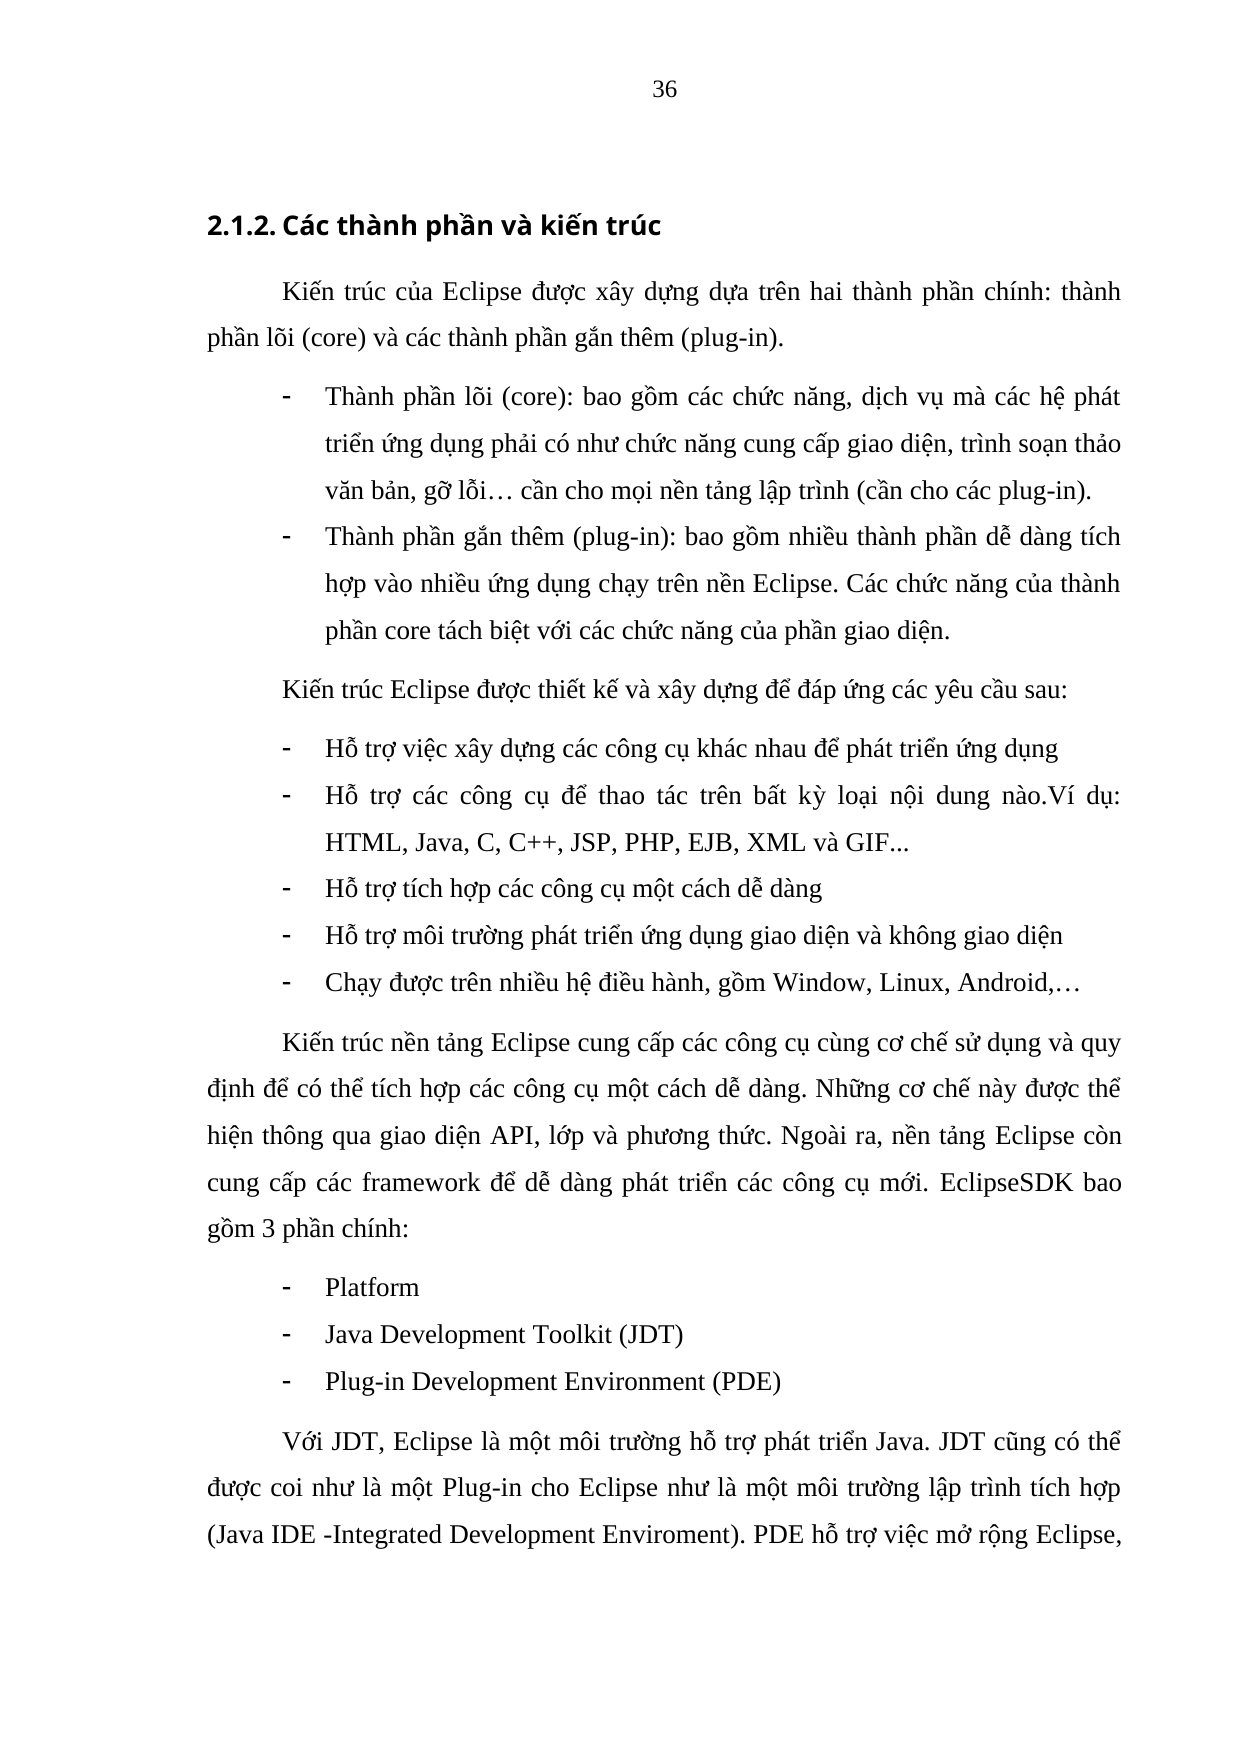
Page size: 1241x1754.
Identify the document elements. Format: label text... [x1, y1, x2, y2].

list Platform [282, 1272, 1122, 1303]
list Hỗ trợ môi trường phát triển ứng dụng giao diện và không giao diện [282, 919, 1122, 951]
list Thành phần gắn thêm (plug-in): bao gồm nhiều thành phần dễ dàng tích hợp vào nhiều ứng dụng chạy trên nền Eclipse. Các chức năng của thành phần core tách biệt với các chức năng của phần giao diện. [282, 521, 1122, 645]
list Java Development Toolkit (JDT) [282, 1318, 1122, 1350]
list Hỗ trợ việc xây dựng các công cụ khác nhau để phát triển ứng dụng [282, 732, 1122, 763]
subtitle Các thành phần và kiến trúc [207, 207, 1122, 244]
text Kiến trúc Eclipse được thiết kế và xây dựng để đáp ứng các yêu cầu sau: [207, 673, 1122, 704]
text Kiến trúc nền tảng Eclipse cung cấp các công cụ cùng cơ chế sử dụng và quy định để có thể tích hợp các công cụ một cách dễ dàng. Những cơ chế này được thể hiện thông qua giao diện API, lớp và phương thức. Ngoài ra, nền tảng Eclipse còn cung cấp các framework để dễ dàng phát triển các công cụ mới. EclipseSDK bao gồm 3 phần chính: [207, 1026, 1122, 1243]
list Thành phần lõi (core): bao gồm các chức năng, dịch vụ mà các hệ phát triển ứng dụng phải có như chức năng cung cấp giao diện, trình soạn thảo văn bản, gỡ lỗi… cần cho mọi nền tảng lập trình (cần cho các plug-in). [282, 380, 1122, 505]
list Hỗ trợ tích hợp các công cụ một cách dễ dàng [282, 873, 1122, 904]
list Hỗ trợ các công cụ để thao tác trên bất kỳ loại nội dung nào.Ví dụ: HTML, Java, C, C++, JSP, PHP, EJB, XML và GIF... [282, 779, 1122, 857]
text Kiến trúc của Eclipse được xây dựng dựa trên hai thành phần chính: thành phần lõi (core) và các thành phần gắn thêm (plug-in). [207, 274, 1122, 352]
list Plug-in Development Environment (PDE) [282, 1365, 1122, 1397]
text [207, 1425, 1122, 1549]
list Chạy được trên nhiều hệ điều hành, gồm Window, Linux, Android,… [282, 966, 1122, 998]
